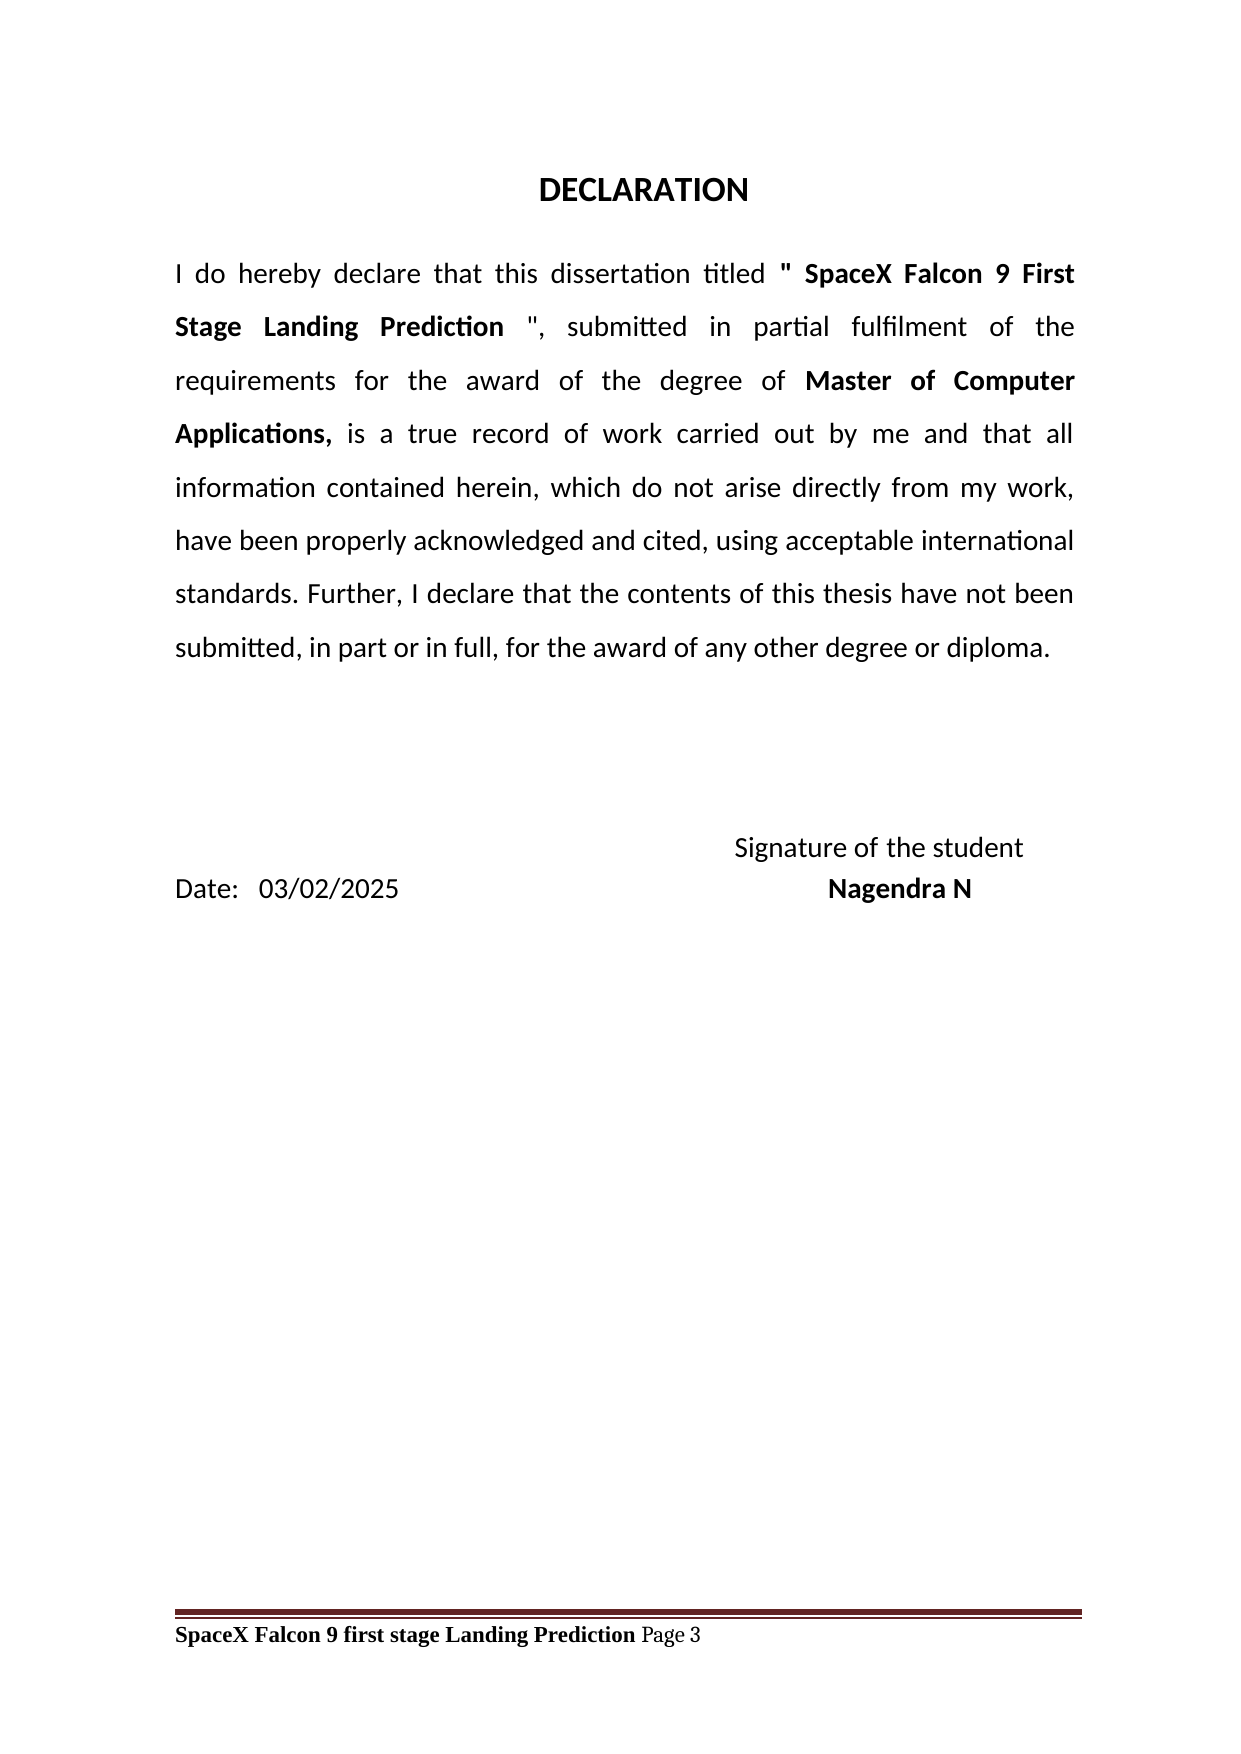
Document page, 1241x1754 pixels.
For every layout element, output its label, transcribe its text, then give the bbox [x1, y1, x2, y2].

text I do hereby declare that this dissertation titled " SpaceX Falcon 9 First Stage Landing Prediction ", submitted in partial fulfilment of the requirements for the award of the degree of Master of Computer Applications, is a true record of work carried out by me and that all information contained herein, which do not arise directly from my work, have been properly acknowledged and cited, using acceptable international standards. Further, I declare that the contents of this thesis have not been submitted, in part or in full, for the award of any other degree or diploma. [175, 255, 1075, 665]
text Date: 03/02/2025 Nagendra N [175, 870, 1075, 905]
text Signature of the student [175, 829, 1075, 864]
text DECLARATION [212, 167, 1075, 210]
